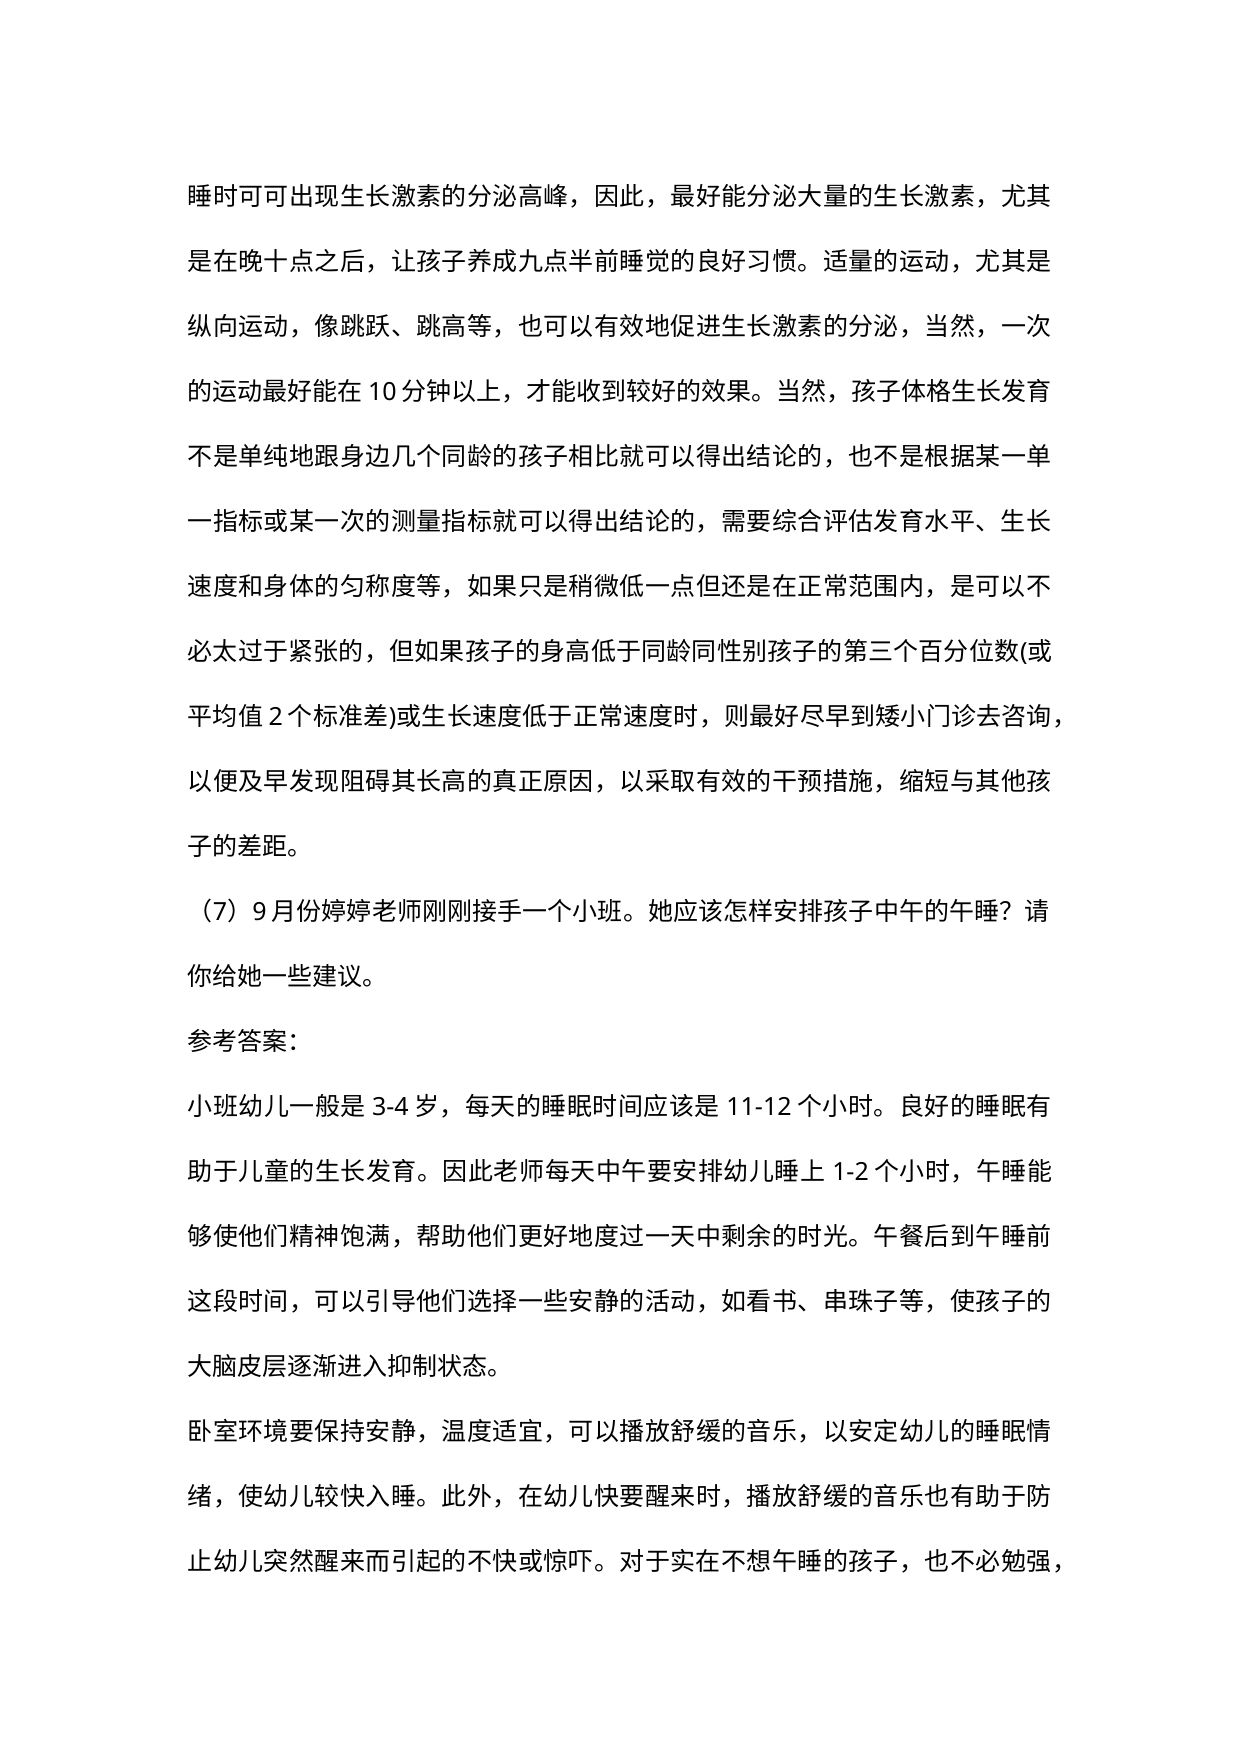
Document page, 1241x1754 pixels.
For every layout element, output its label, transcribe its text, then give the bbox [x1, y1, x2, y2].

text （7）9月份婷婷老师刚刚接手一个小班。她应该怎样安排孩子中午的午睡？请你给她一些建议。 [187, 877, 1053, 1007]
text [187, 162, 1053, 877]
text 参考答案： [187, 1007, 1053, 1072]
text 小班幼儿一般是3-4岁，每天的睡眠时间应该是11-12个小时。良好的睡眠有助于儿童的生长发育。因此老师每天中午要安排幼儿睡上1-2个小时，午睡能够使他们精神饱满，帮助他们更好地度过一天中剩余的时光。午餐后到午睡前这段时间，可以引导他们选择一些安静的活动，如看书、串珠子等，使孩子的大脑皮层逐渐进入抑制状态。 [187, 1072, 1053, 1397]
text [187, 1397, 1053, 1592]
